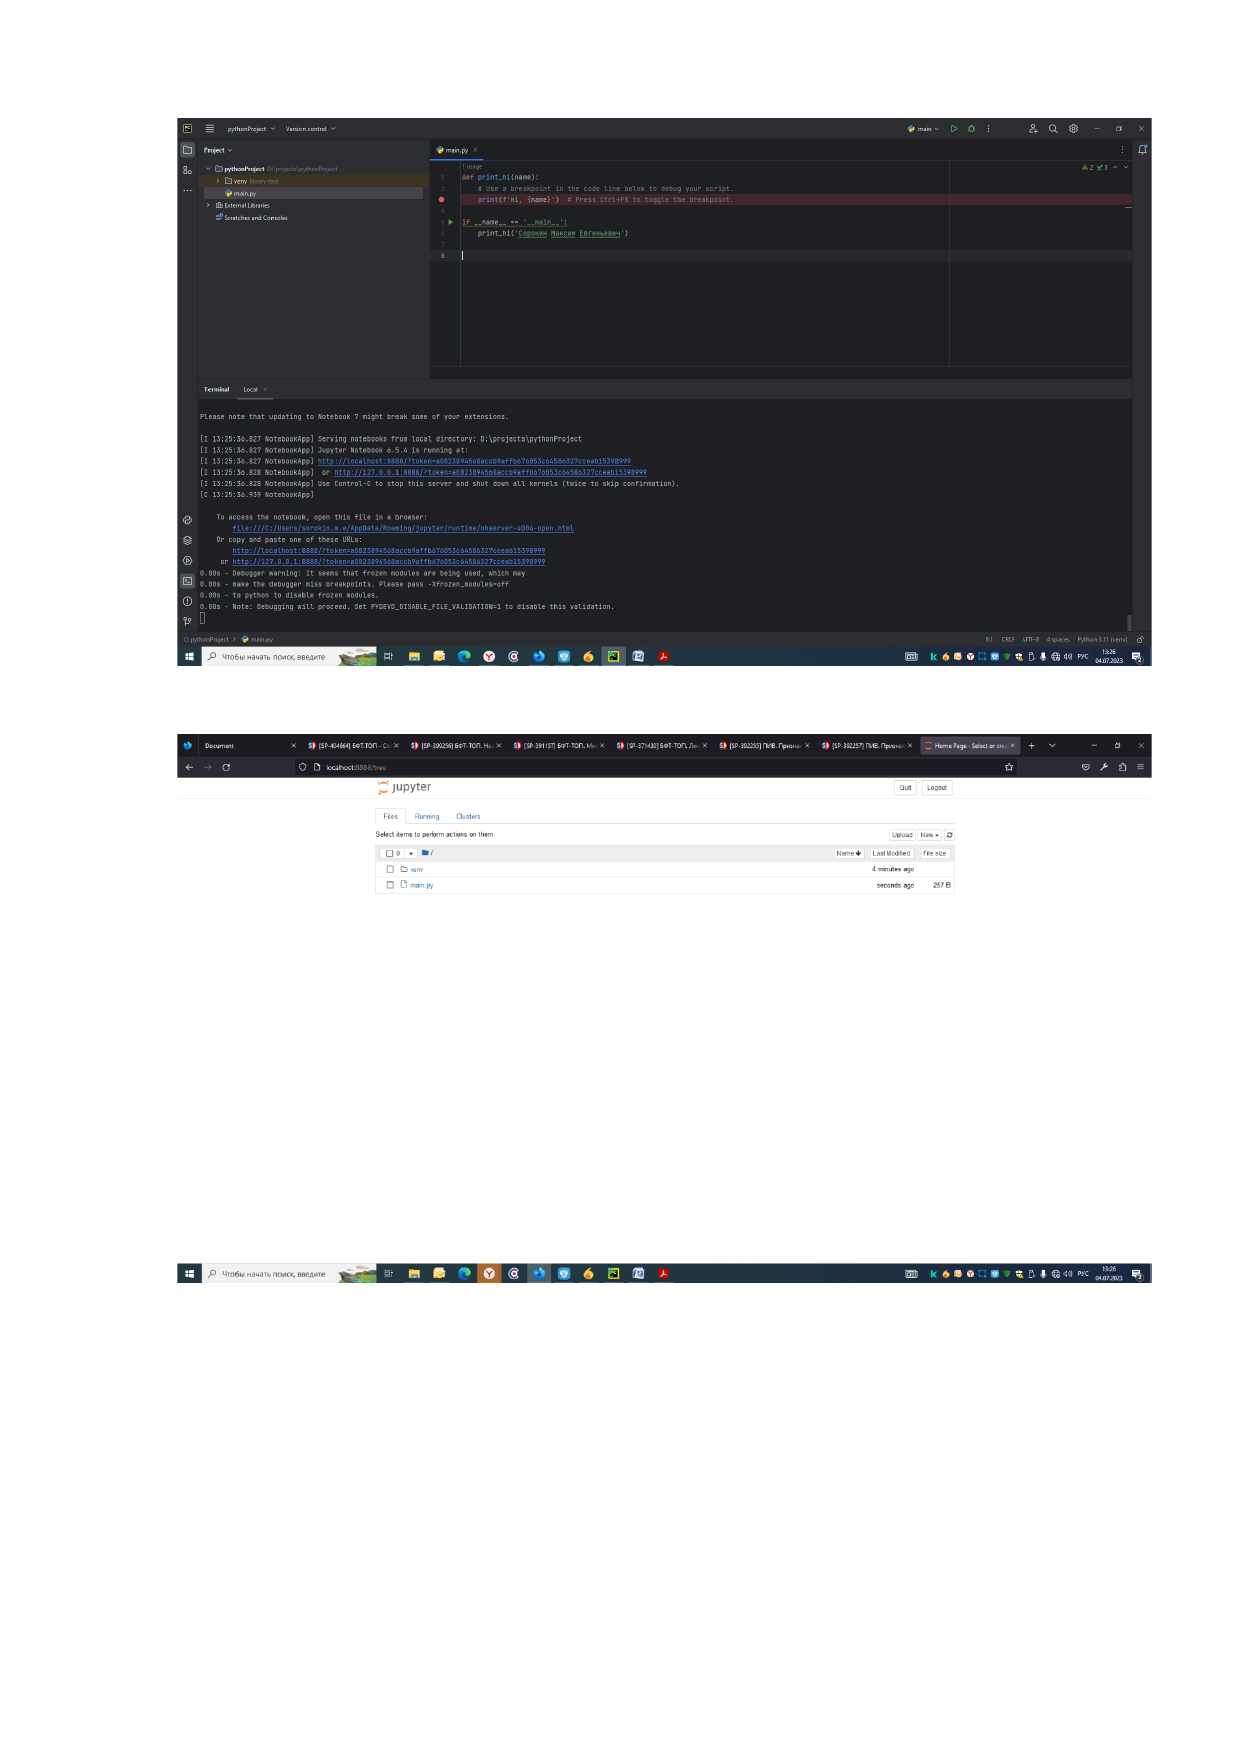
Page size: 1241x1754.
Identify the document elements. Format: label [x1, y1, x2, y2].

picture [177, 118, 1152, 666]
picture [177, 734, 1152, 1283]
